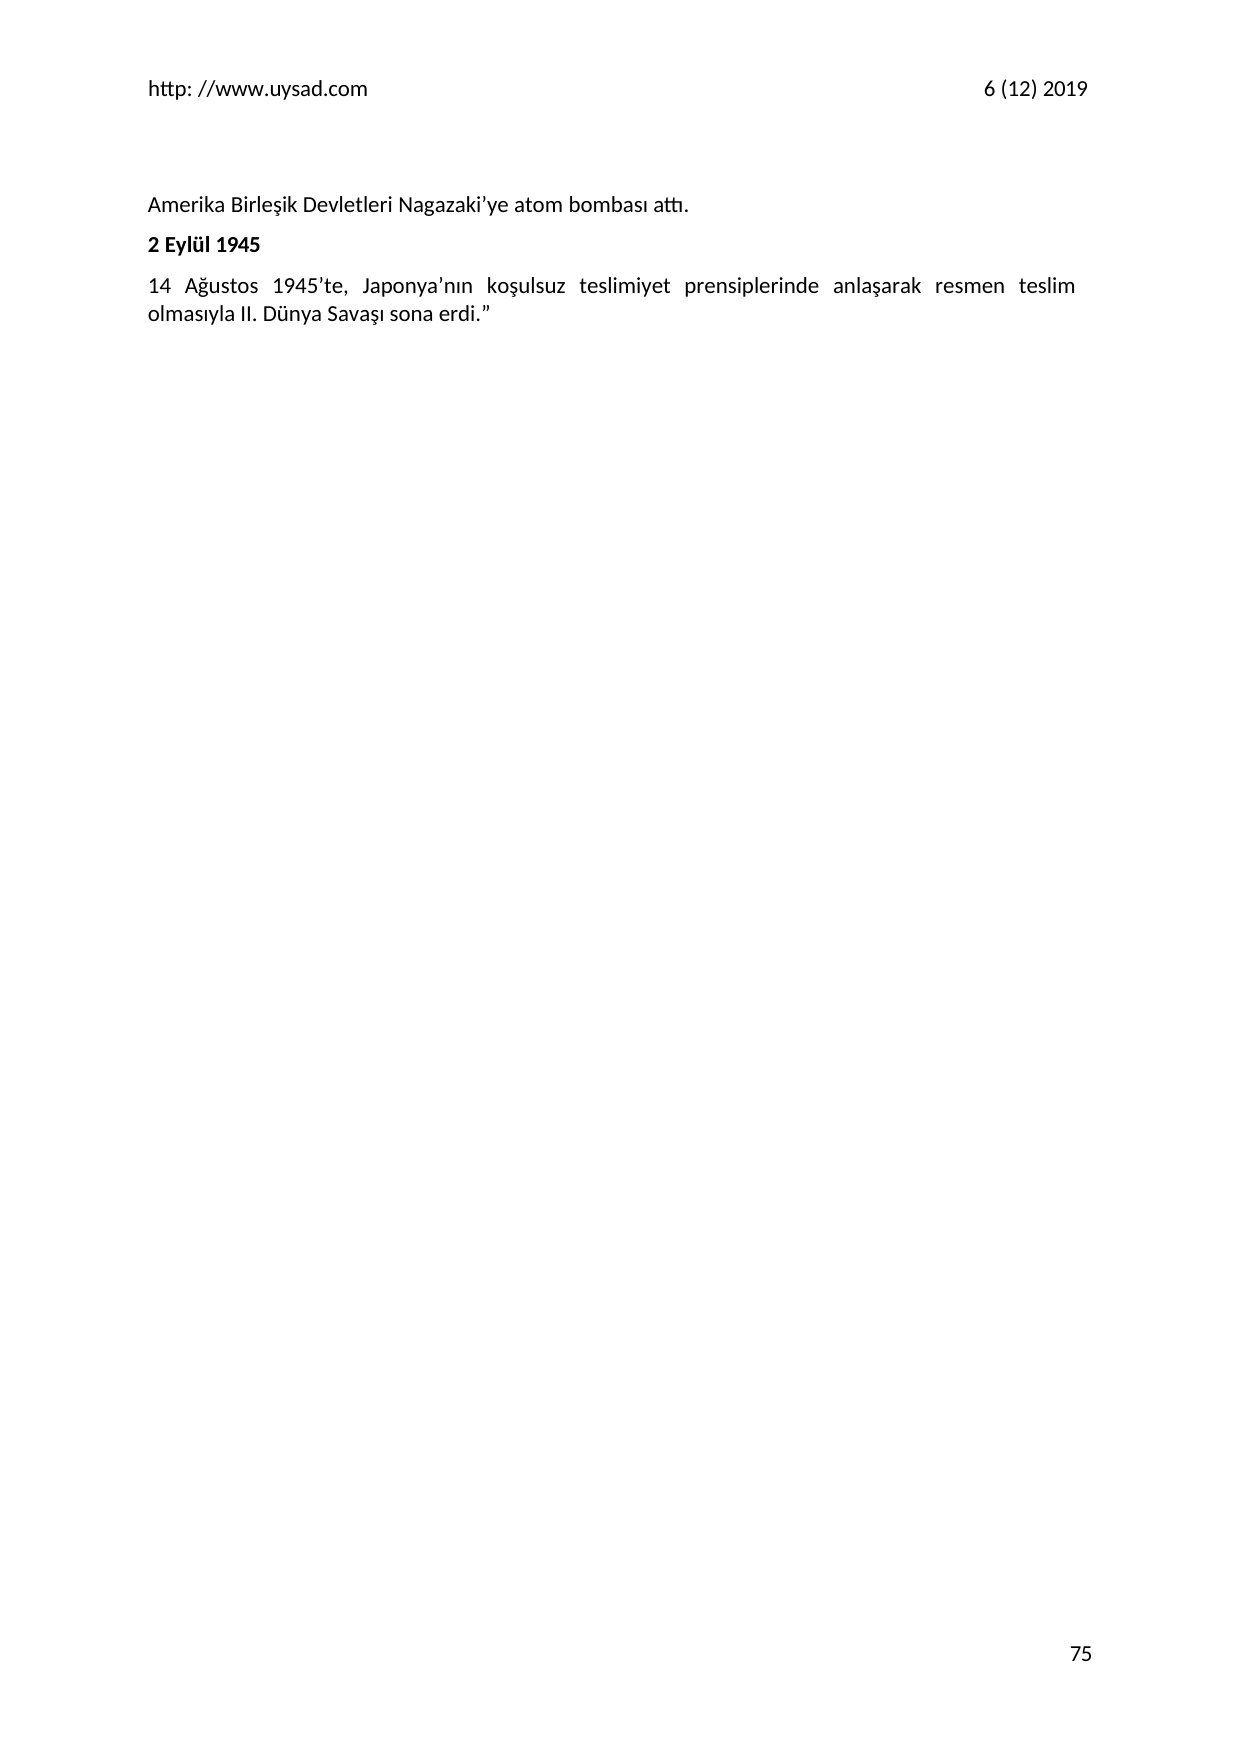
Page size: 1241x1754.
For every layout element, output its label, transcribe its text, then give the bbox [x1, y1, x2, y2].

subtitle 2 Eylül 1945 [148, 230, 1105, 258]
text Amerika Birleşik Devletleri Nagazaki’ye atom bombası attı. [148, 190, 1105, 218]
text 14 Ağustos 1945’te, Japonya’nın koşulsuz teslimiyet prensiplerinde anlaşarak resmen teslim olmasıyla II. Dünya Savaşı sona erdi.” [148, 271, 1105, 327]
